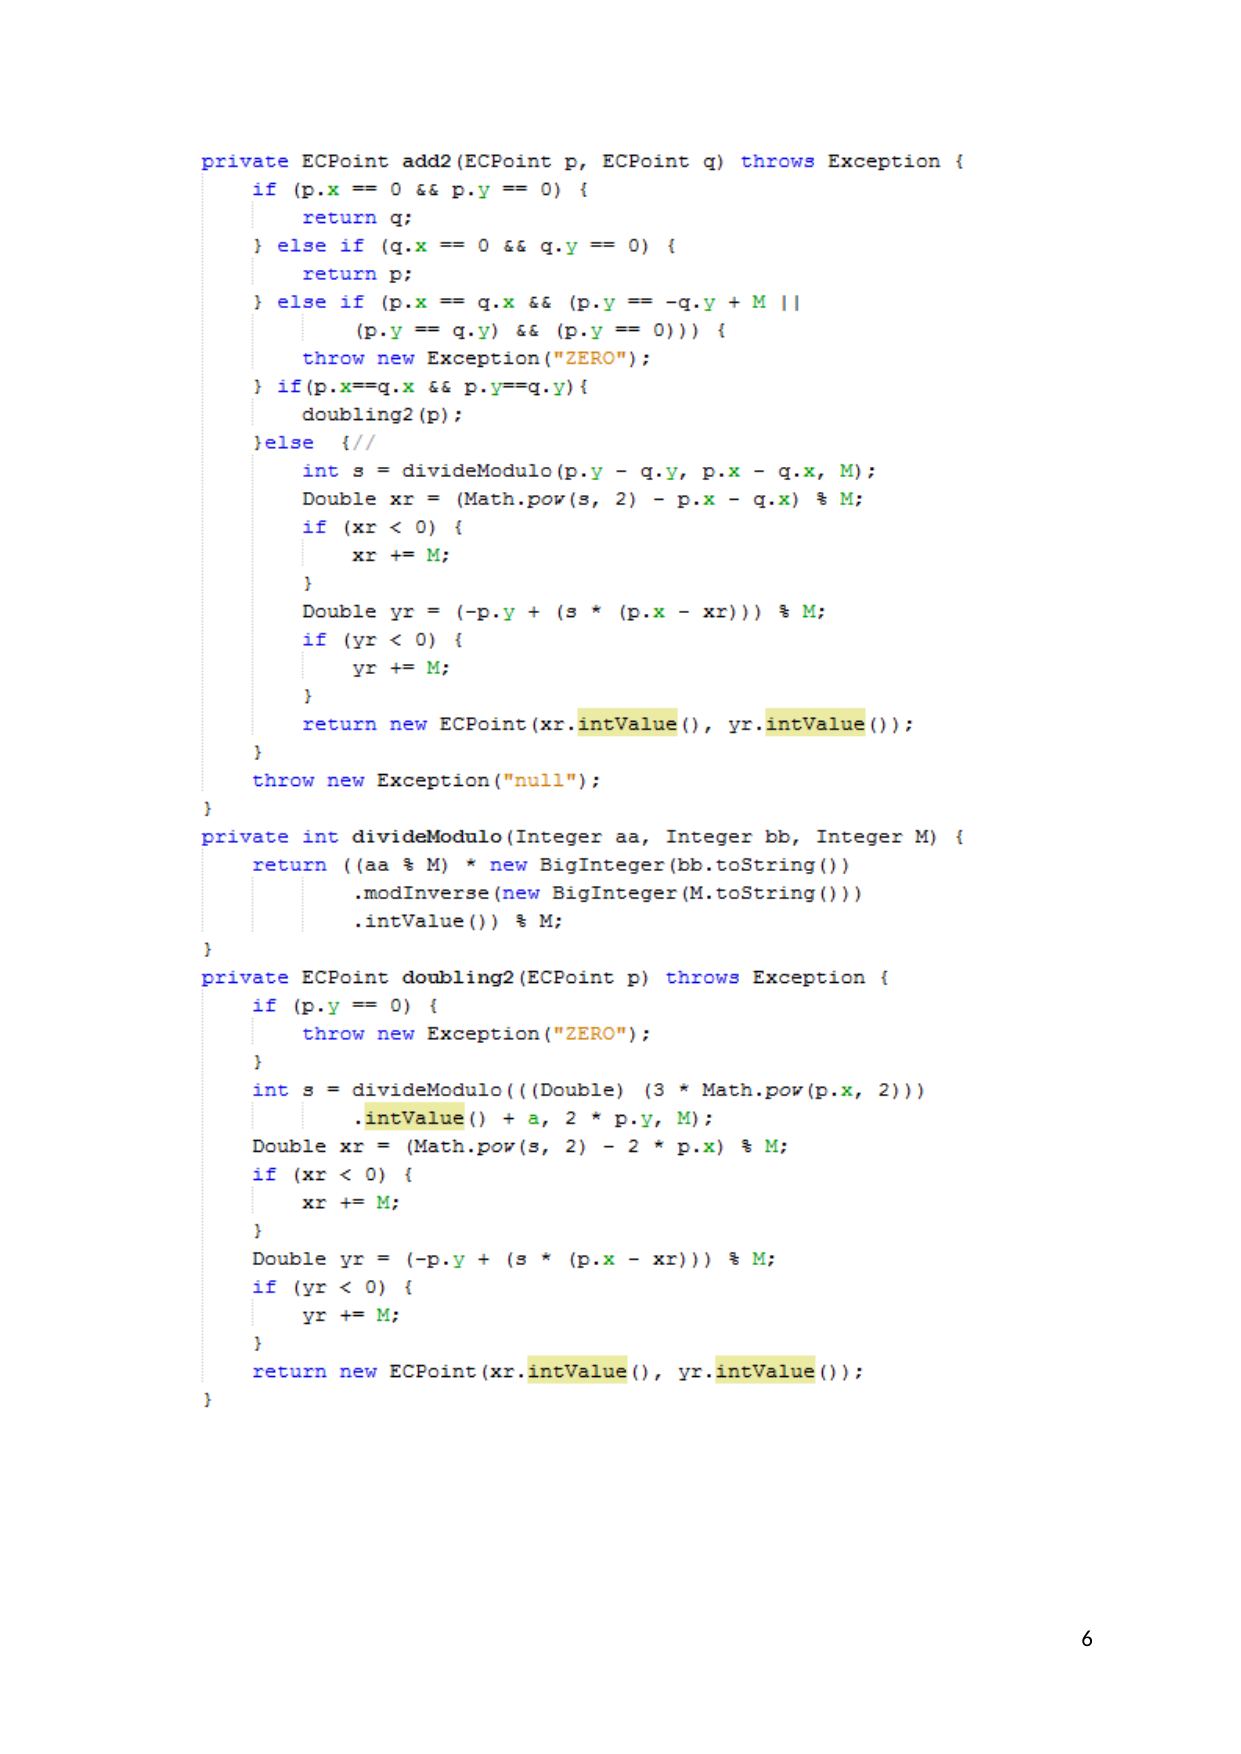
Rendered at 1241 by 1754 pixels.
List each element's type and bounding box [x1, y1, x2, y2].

picture [192, 147, 977, 1412]
